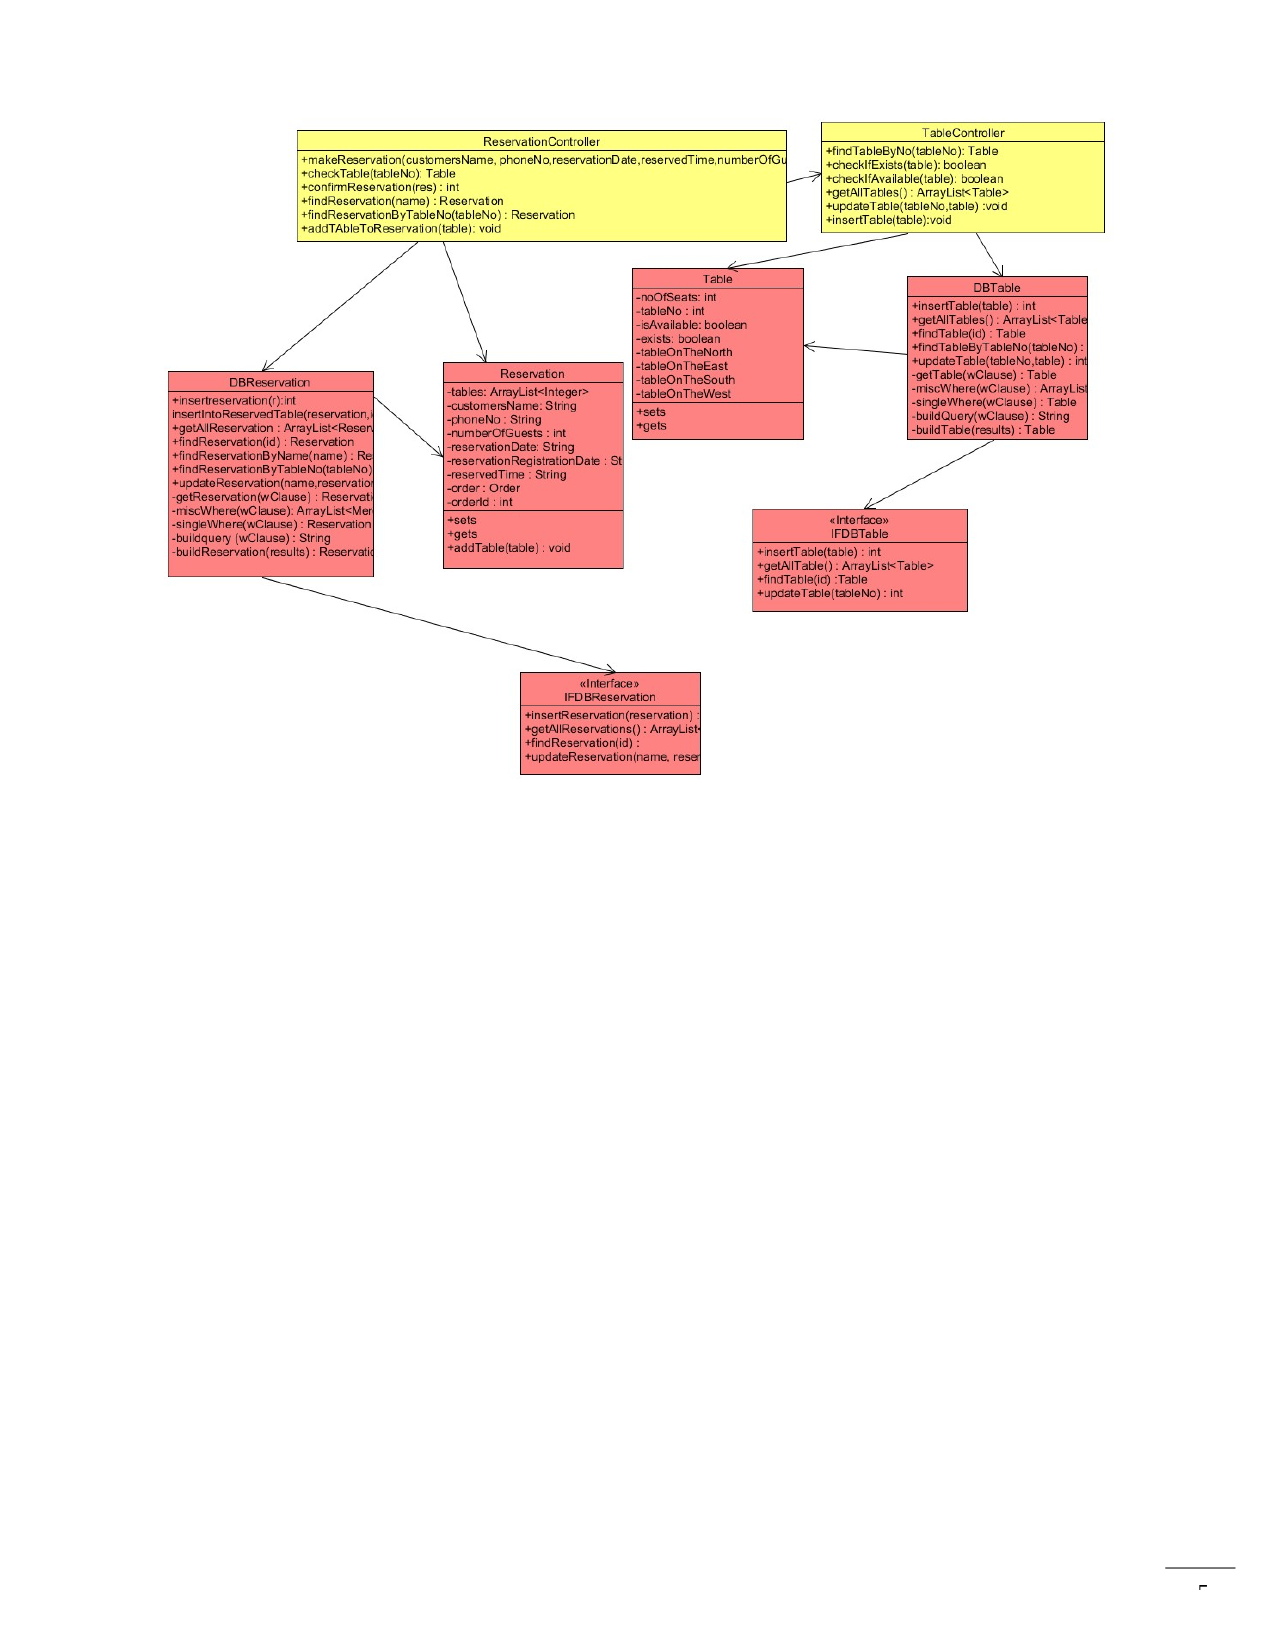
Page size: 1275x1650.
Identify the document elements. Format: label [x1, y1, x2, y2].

picture [150, 104, 1122, 792]
picture [1153, 1567, 1247, 1600]
